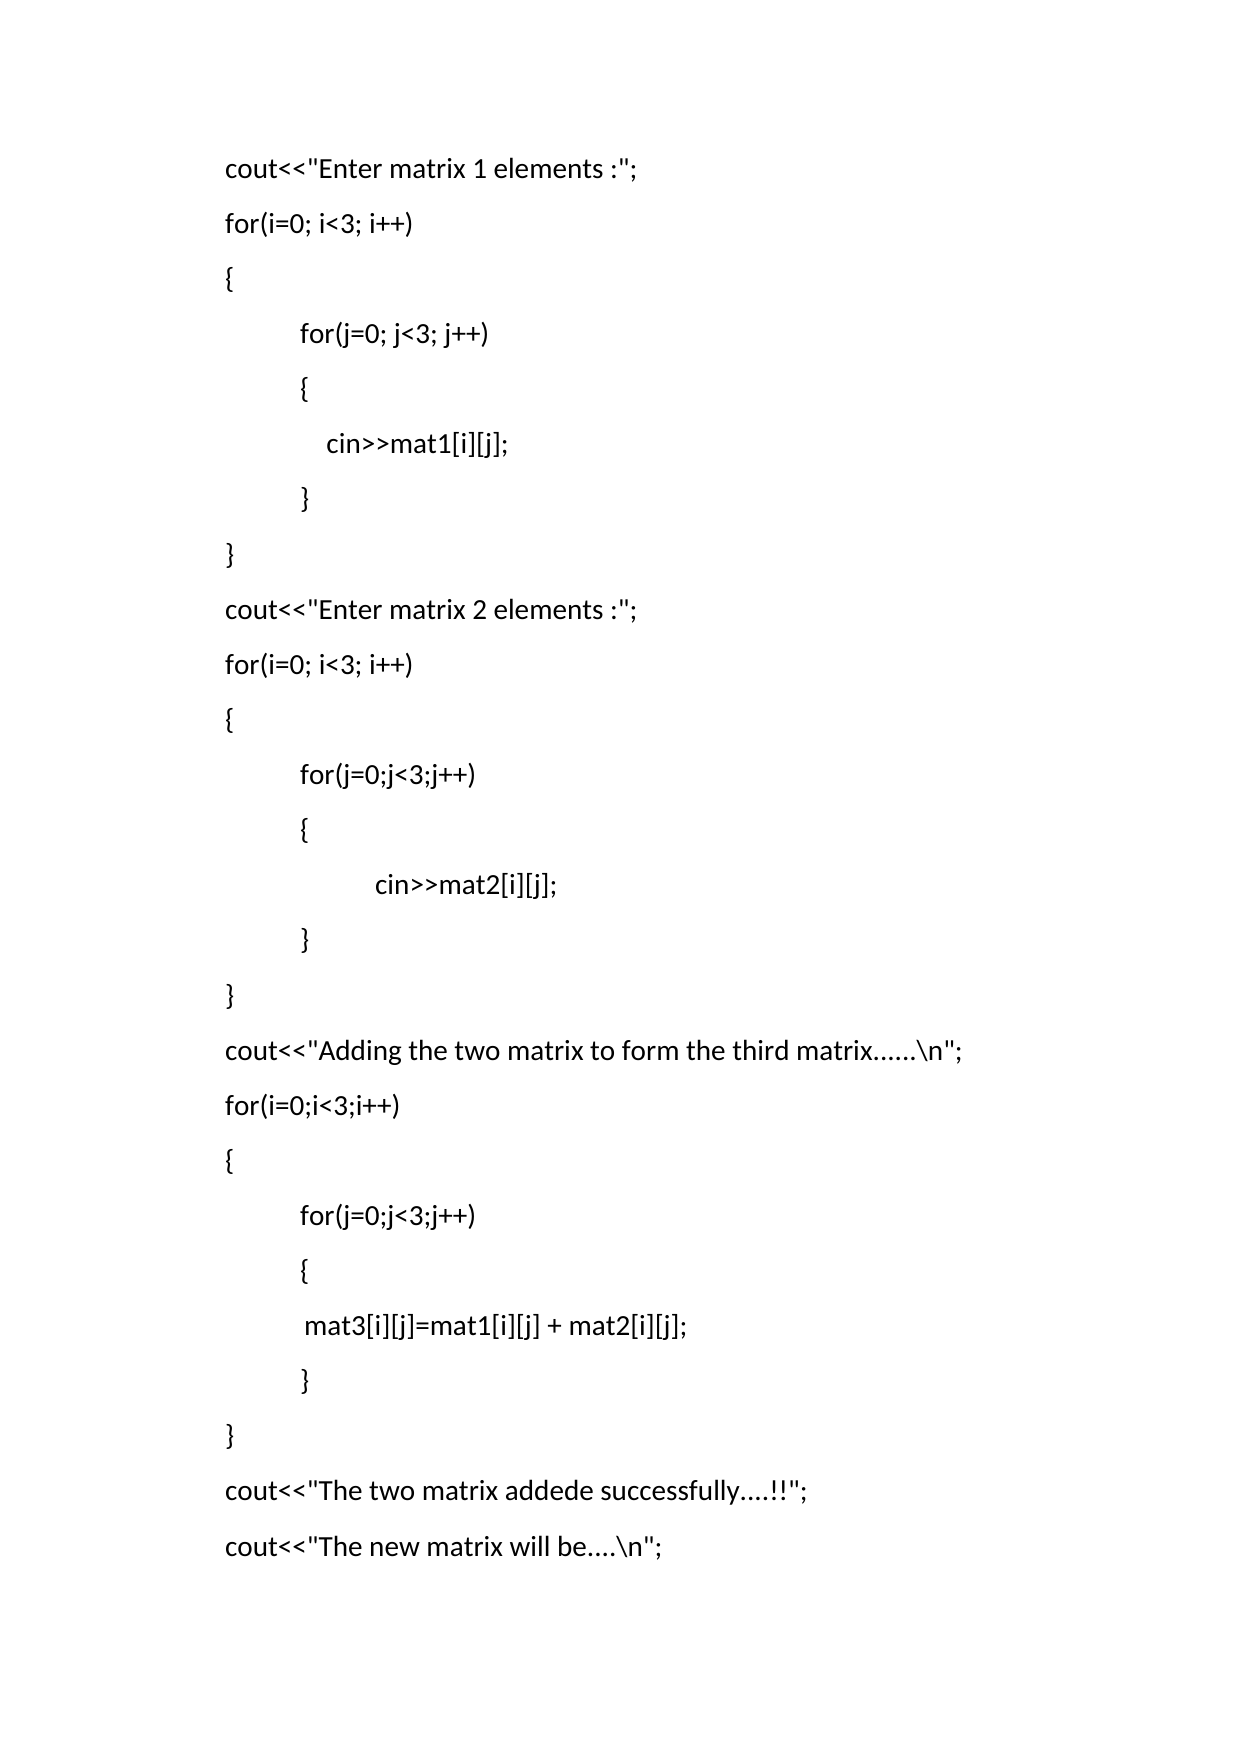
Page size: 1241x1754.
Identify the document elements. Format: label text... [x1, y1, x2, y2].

text { [150, 811, 1090, 847]
text cout<<"The two matrix addede successfully....!!"; [150, 1472, 1090, 1508]
text mat3[i][j]=mat1[i][j] + mat2[i][j]; [150, 1307, 1090, 1343]
text { [150, 1142, 1090, 1177]
text for(i=0;i<3;i++) [150, 1087, 1090, 1122]
text for(i=0; i<3; i++) [150, 205, 1090, 241]
text } [150, 1417, 1090, 1453]
text cout<<"Enter matrix 2 elements :"; [150, 591, 1090, 626]
text { [150, 370, 1090, 406]
text for(j=0;j<3;j++) [150, 756, 1090, 792]
text cout<<"Adding the two matrix to form the third matrix......\n"; [150, 1032, 1090, 1067]
text } [150, 481, 1090, 516]
text { [150, 1252, 1090, 1288]
text } [150, 536, 1090, 571]
text cout<<"Enter matrix 1 elements :"; [150, 150, 1090, 186]
text for(i=0; i<3; i++) [150, 646, 1090, 682]
text } [150, 1362, 1090, 1398]
text } [150, 921, 1090, 957]
text for(j=0;j<3;j++) [150, 1197, 1090, 1233]
text cin>>mat2[i][j]; [150, 866, 1090, 902]
text } [150, 977, 1090, 1012]
text { [150, 701, 1090, 737]
text for(j=0; j<3; j++) [150, 315, 1090, 351]
text cin>>mat1[i][j]; [150, 426, 1090, 461]
text { [150, 260, 1090, 296]
text cout<<"The new matrix will be....\n"; [150, 1528, 1090, 1563]
